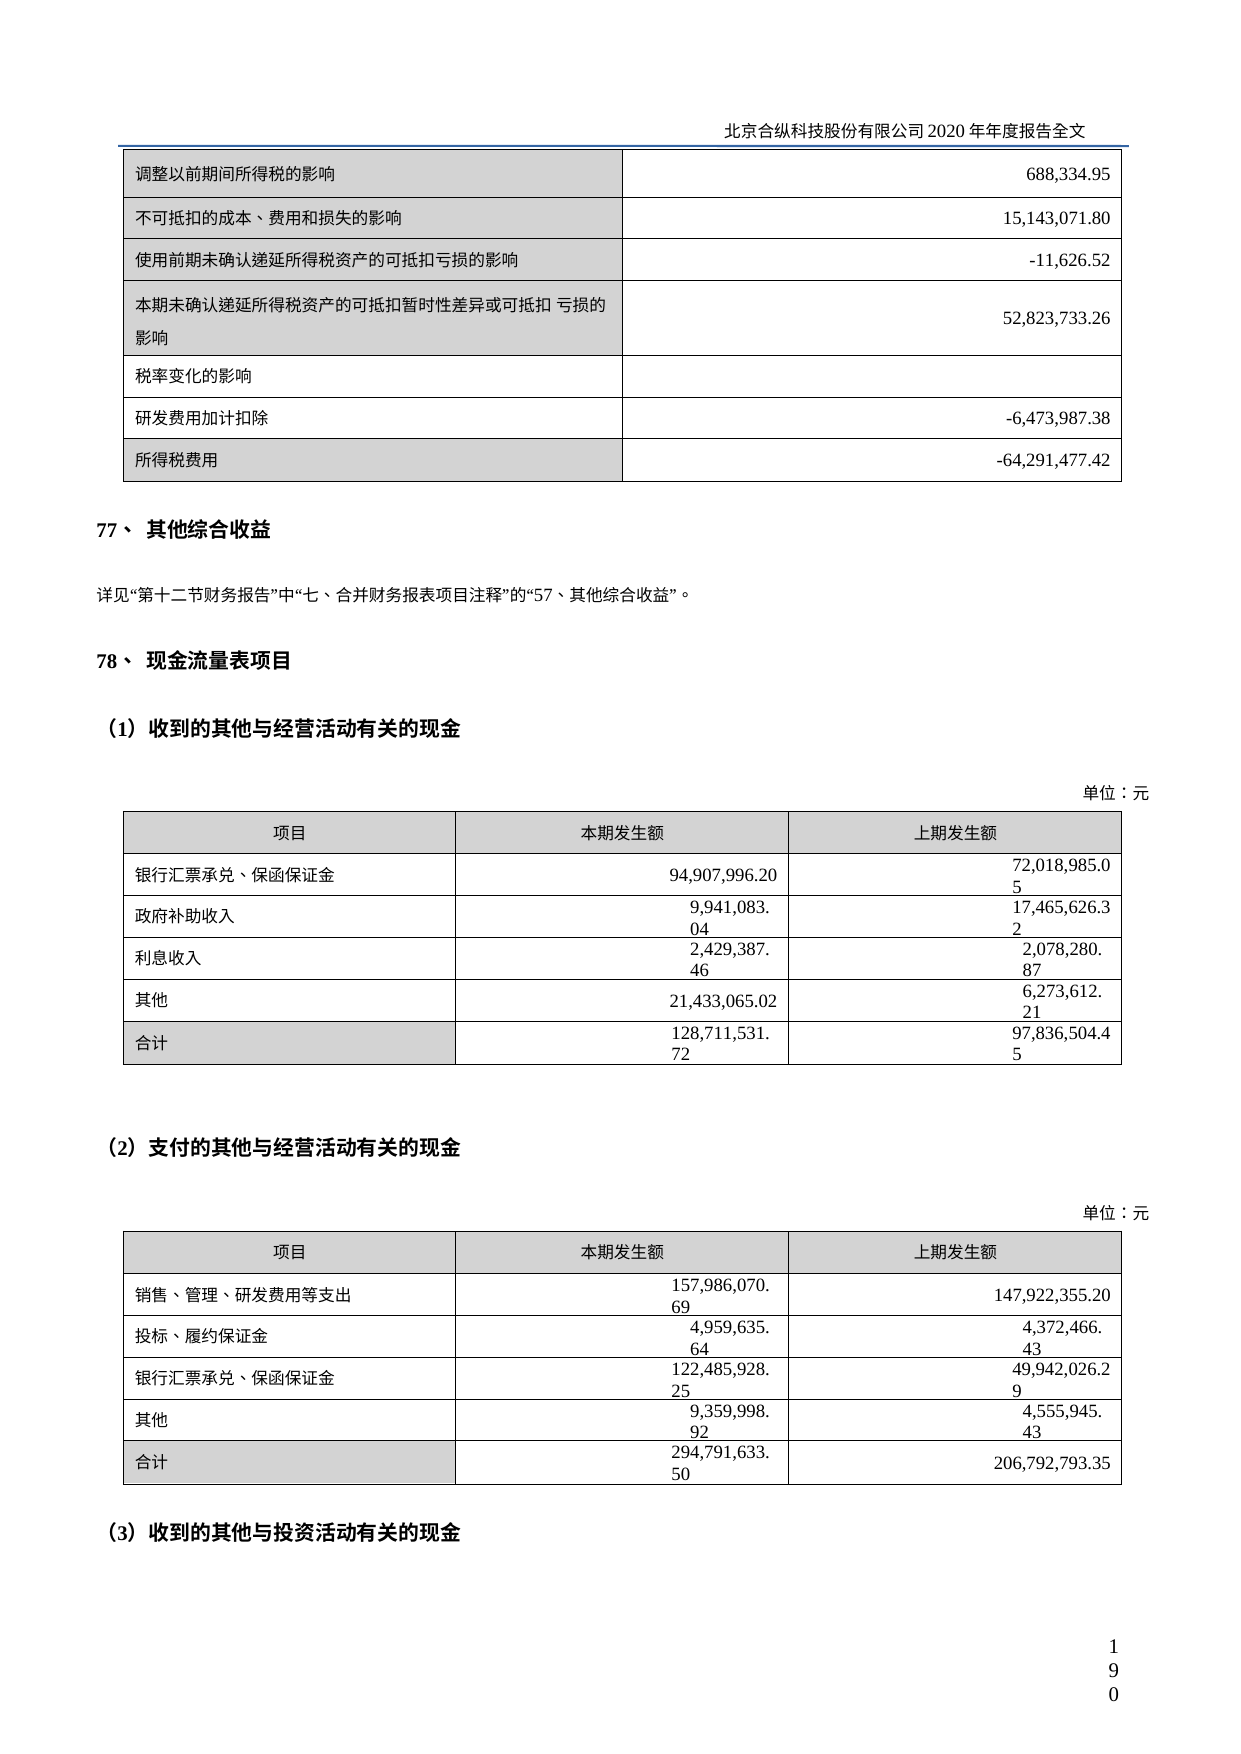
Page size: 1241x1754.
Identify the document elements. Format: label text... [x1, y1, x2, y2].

text （2）支付的其他与经营活动有关的现金 [96, 1133, 1149, 1162]
text 单位：元 [96, 782, 1149, 804]
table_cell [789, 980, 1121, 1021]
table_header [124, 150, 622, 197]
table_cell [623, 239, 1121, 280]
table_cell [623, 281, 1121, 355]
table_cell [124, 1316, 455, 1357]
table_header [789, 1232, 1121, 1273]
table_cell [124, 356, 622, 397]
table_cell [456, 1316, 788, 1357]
text 78、 现金流量表项目 [96, 646, 1149, 674]
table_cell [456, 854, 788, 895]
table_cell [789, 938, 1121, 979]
text （1）收到的其他与经营活动有关的现金 [96, 714, 1149, 742]
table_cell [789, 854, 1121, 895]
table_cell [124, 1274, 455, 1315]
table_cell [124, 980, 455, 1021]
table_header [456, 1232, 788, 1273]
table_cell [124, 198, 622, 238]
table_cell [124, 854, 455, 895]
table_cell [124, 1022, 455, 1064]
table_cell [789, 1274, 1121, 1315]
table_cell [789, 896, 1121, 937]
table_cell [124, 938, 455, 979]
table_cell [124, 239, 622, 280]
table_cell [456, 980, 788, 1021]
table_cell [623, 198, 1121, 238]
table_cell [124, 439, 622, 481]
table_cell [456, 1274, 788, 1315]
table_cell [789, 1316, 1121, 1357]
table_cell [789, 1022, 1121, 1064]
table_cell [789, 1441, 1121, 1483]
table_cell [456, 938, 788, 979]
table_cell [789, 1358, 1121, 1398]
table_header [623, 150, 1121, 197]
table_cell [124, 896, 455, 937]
text 详见“第十二节财务报告”中“七、合并财务报表项目注释”的“57、其他综合收益”。 [96, 583, 1149, 606]
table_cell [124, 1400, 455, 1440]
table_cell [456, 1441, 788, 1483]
text 77、 其他综合收益 [96, 516, 1149, 544]
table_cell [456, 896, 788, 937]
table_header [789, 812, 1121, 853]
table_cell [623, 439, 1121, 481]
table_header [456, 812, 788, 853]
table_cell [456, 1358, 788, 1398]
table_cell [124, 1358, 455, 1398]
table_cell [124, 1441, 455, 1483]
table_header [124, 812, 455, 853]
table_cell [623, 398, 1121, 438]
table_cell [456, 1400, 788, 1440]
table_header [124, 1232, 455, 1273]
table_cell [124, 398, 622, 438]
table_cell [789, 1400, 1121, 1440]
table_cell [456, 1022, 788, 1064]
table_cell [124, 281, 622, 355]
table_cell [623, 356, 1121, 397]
text （3）收到的其他与投资活动有关的现金 [96, 1518, 1149, 1546]
text 单位：元 [96, 1202, 1149, 1224]
